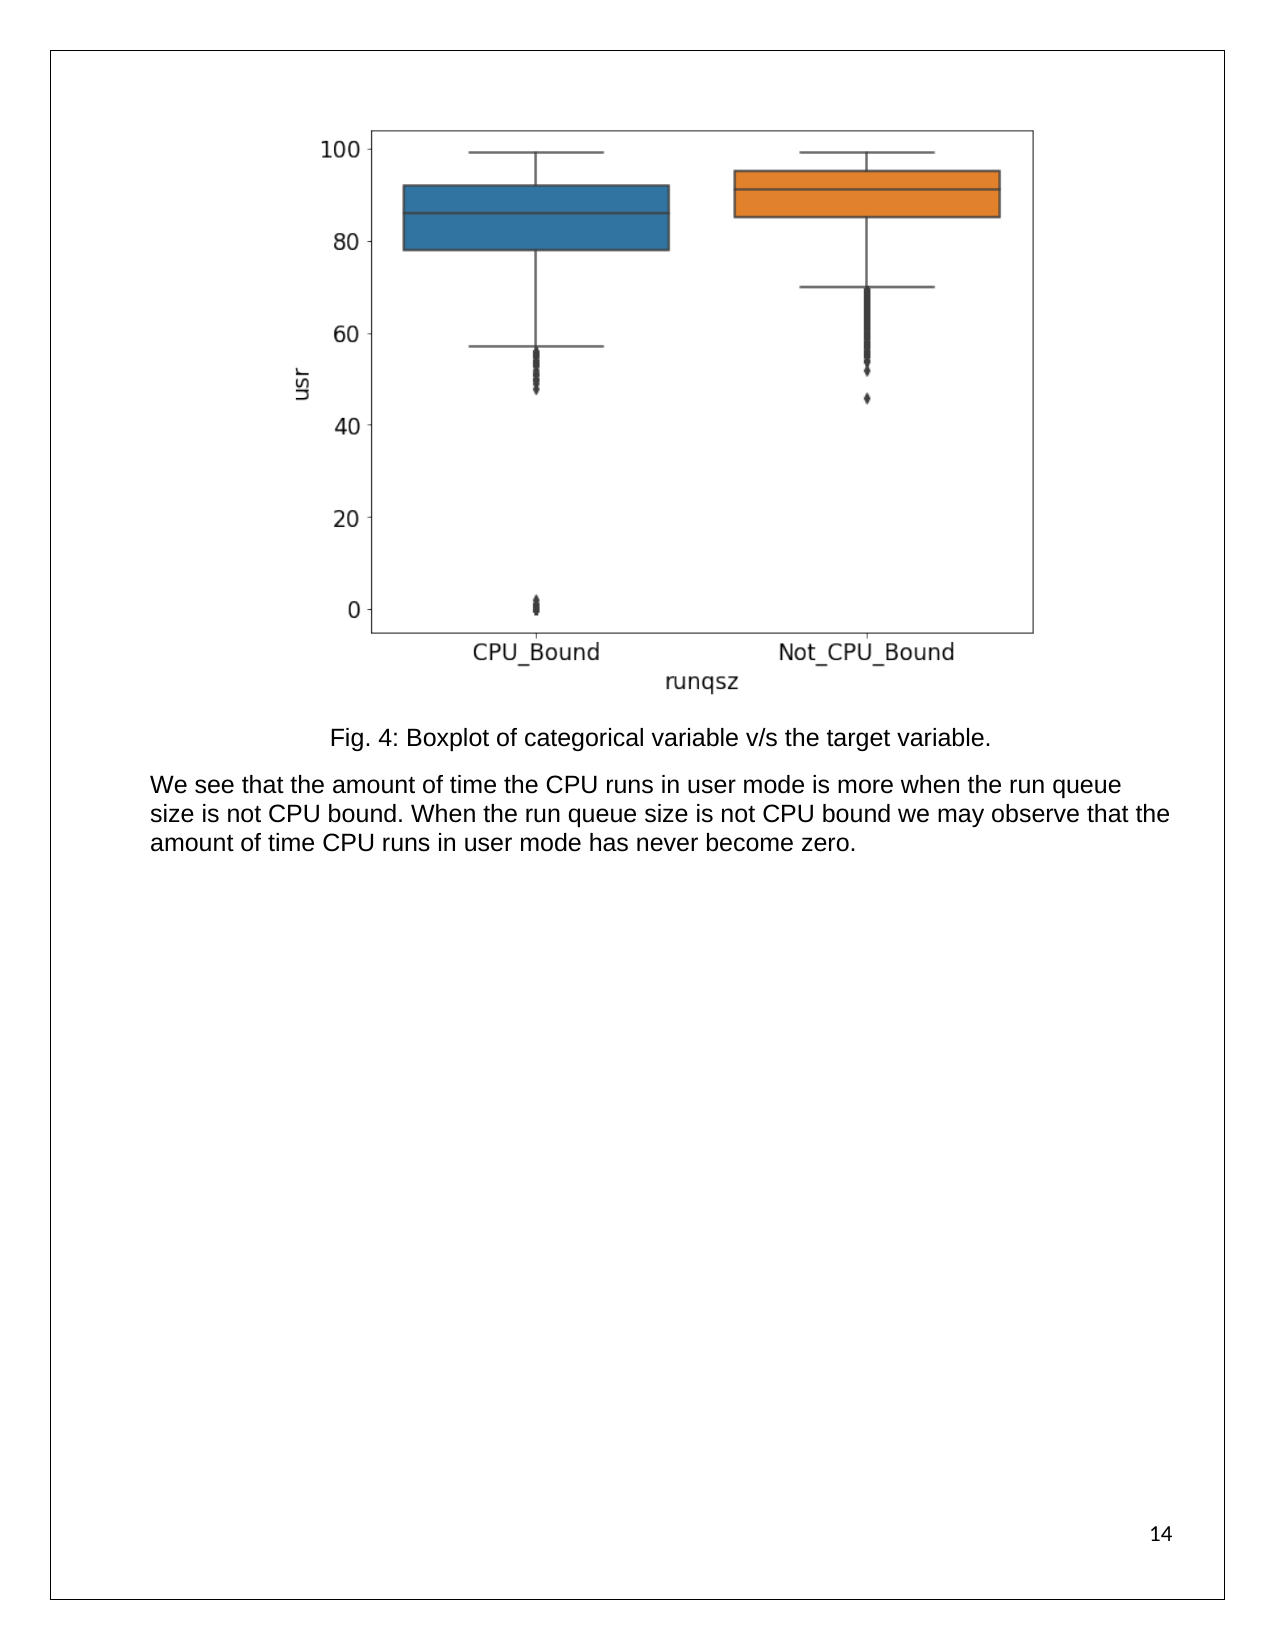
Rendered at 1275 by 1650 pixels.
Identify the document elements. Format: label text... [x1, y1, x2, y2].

text We see that the amount of time the CPU runs in user mode is more when the run queue size is not CPU bound. When the run queue size is not CPU bound we may observe that the amount of time CPU runs in user mode has never become zero. [150, 770, 1172, 856]
picture [280, 121, 1042, 704]
text Fig. 4: Boxplot of categorical variable v/s the target variable. [150, 723, 1172, 751]
